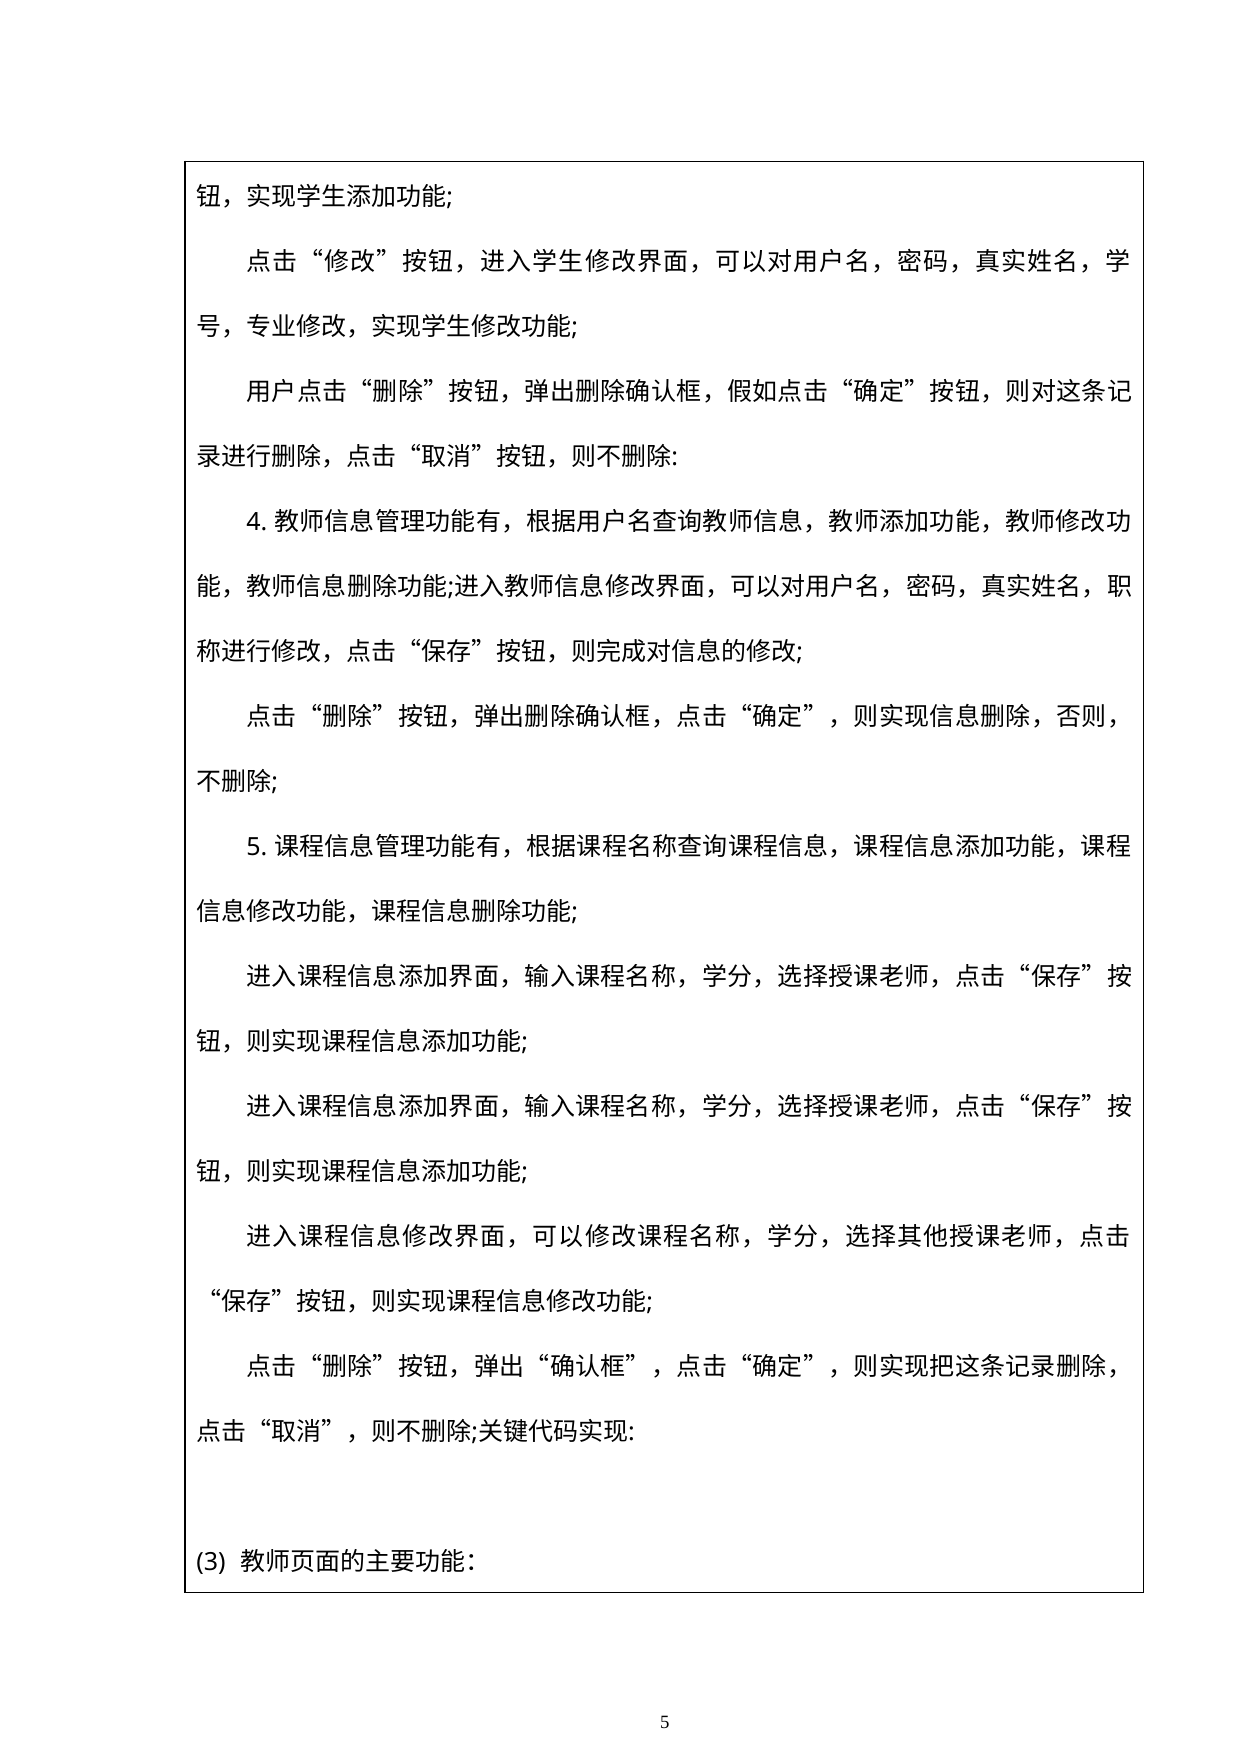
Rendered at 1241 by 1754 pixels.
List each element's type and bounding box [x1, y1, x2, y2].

table_cell [186, 162, 1143, 1592]
